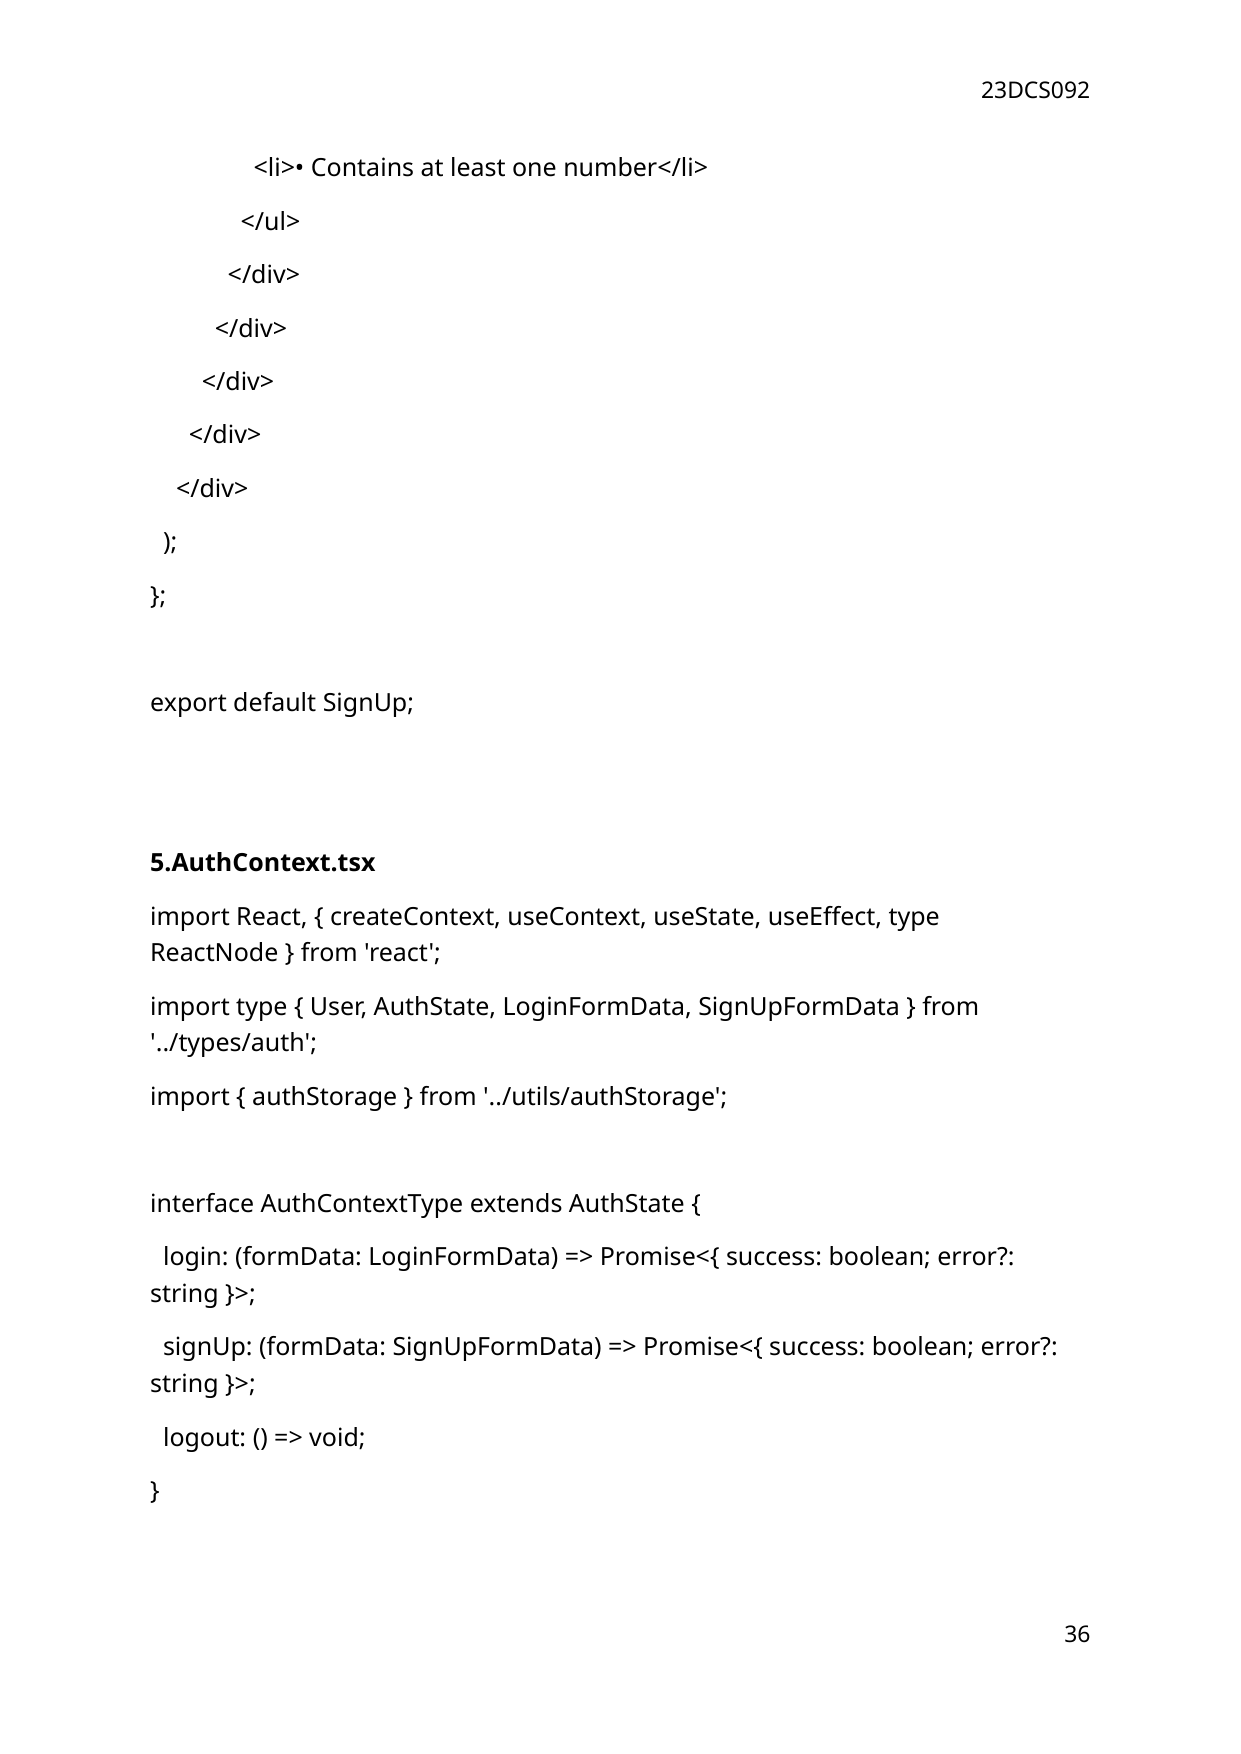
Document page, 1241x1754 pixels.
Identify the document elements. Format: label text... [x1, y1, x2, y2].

text </div> [150, 471, 1090, 505]
text login: (formData: LoginFormData) => Promise<{ success: boolean; error?: string }>; [150, 1239, 1090, 1310]
text import { authStorage } from '../utils/authStorage'; [150, 1078, 1090, 1113]
text import type { User, AuthState, LoginFormData, SignUpFormData } from '../types/auth'; [150, 988, 1090, 1059]
text </div> [150, 417, 1090, 451]
text export default SignUp; [150, 684, 1090, 718]
text }; [150, 577, 1090, 612]
text signUp: (formData: SignUpFormData) => Promise<{ success: boolean; error?: string }>; [150, 1329, 1090, 1400]
text interface AuthContextType extends AuthState { [150, 1185, 1090, 1219]
text import React, { createContext, useContext, useState, useEffect, type ReactNode } from 'react'; [150, 898, 1090, 969]
text } [150, 1473, 1090, 1507]
text </div> [150, 364, 1090, 398]
text logout: () => void; [150, 1419, 1090, 1453]
text </div> [150, 257, 1090, 291]
text ); [150, 524, 1090, 558]
text <li>• Contains at least one number</li> [150, 150, 1090, 184]
text 5.AuthContext.tsx [150, 845, 1090, 879]
text </div> [150, 310, 1090, 344]
text </ul> [150, 203, 1090, 237]
